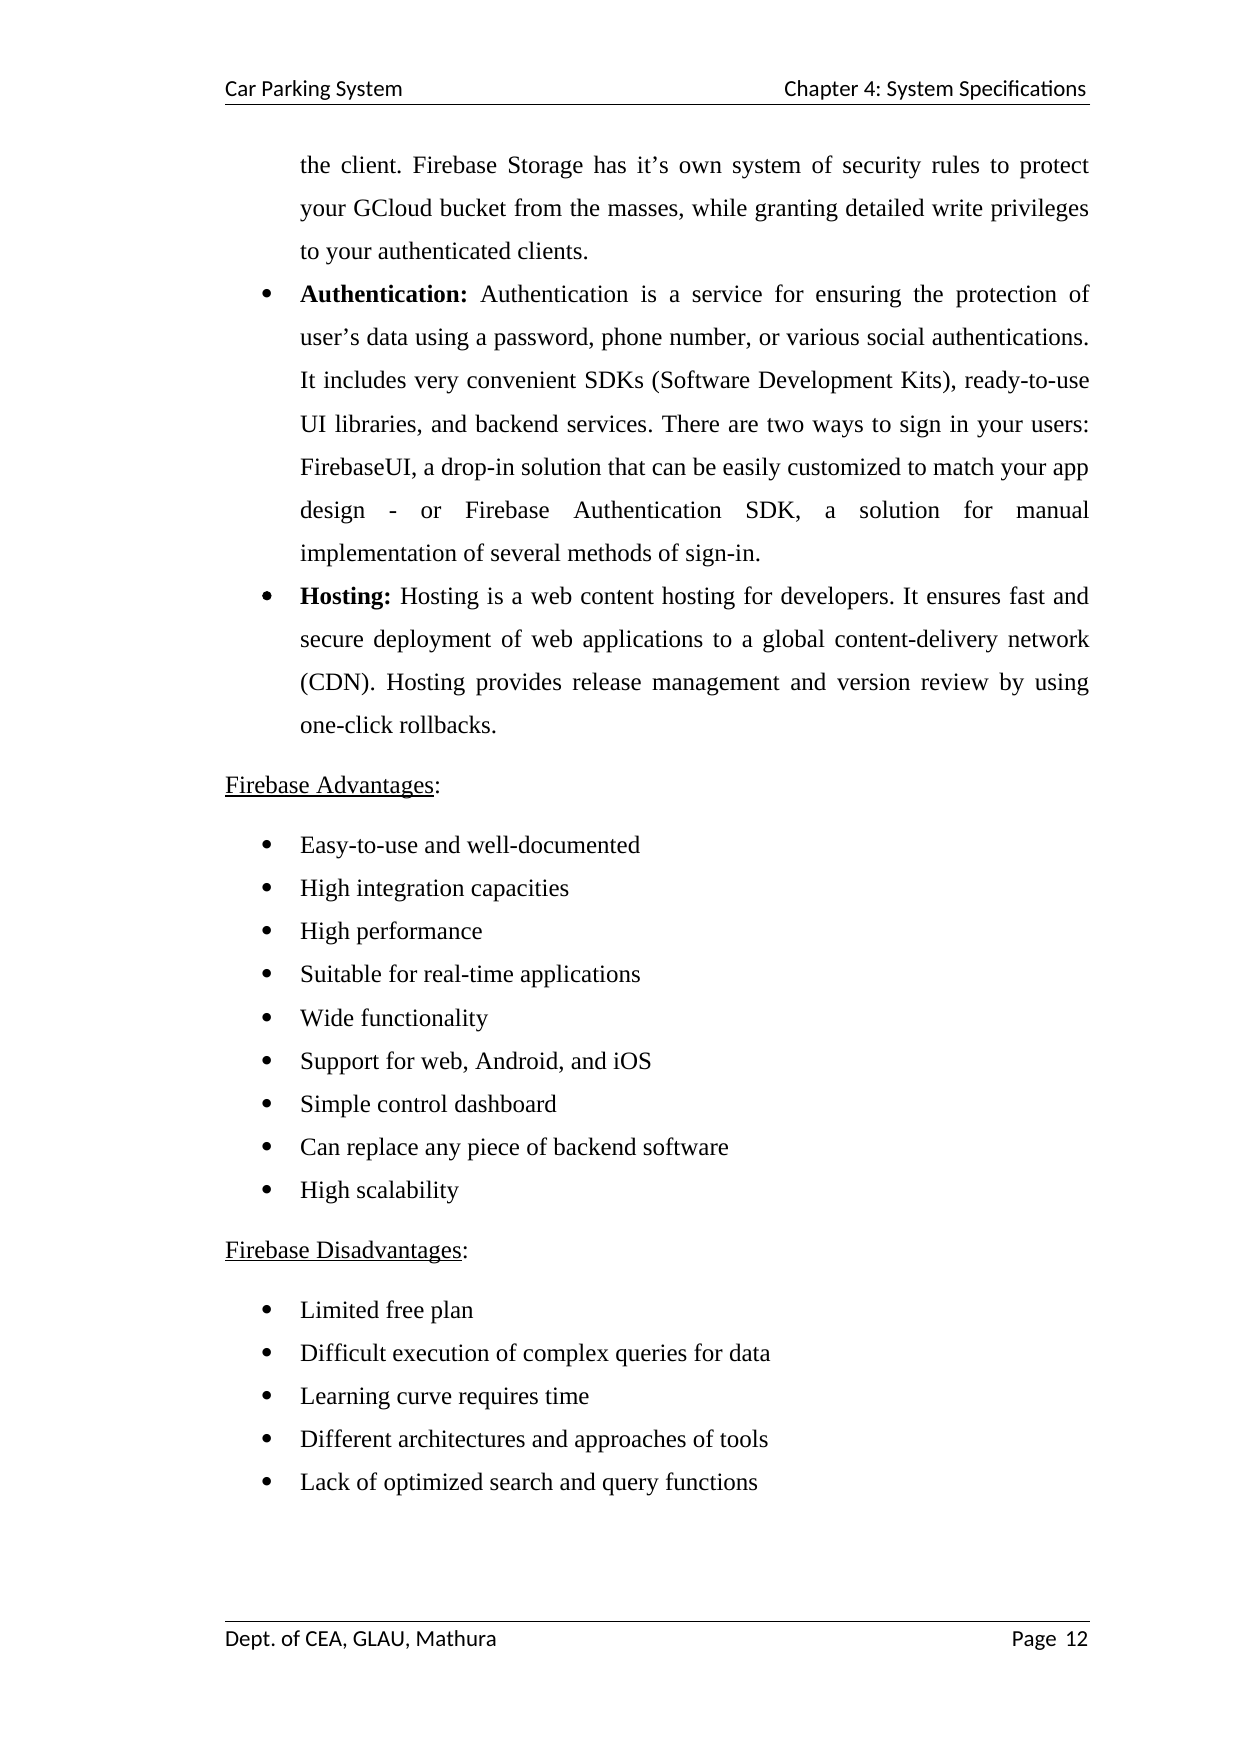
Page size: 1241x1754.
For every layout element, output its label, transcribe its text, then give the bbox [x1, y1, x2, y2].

list High performance [262, 916, 1090, 945]
list Different architectures and approaches of tools [262, 1424, 1090, 1453]
list Lack of optimized search and query functions [262, 1467, 1090, 1496]
list Hosting: Hosting is a web content hosting for developers. It ensures fast and secure deployment of web applications to a global content-delivery network (CDN). Hosting provides release management and version review by using one-click rollbacks. [262, 581, 1090, 739]
list Learning curve requires time [262, 1381, 1090, 1410]
text Firebase Disadvantages: [225, 1235, 1090, 1264]
list Simple control dashboard [262, 1089, 1090, 1118]
list the client. Firebase Storage has it’s own system of security rules to protect your GCloud bucket from the masses, while granting detailed write privileges to your authenticated clients. [300, 150, 1090, 265]
list Difficult execution of complex queries for data [262, 1338, 1090, 1367]
list High scalability [262, 1175, 1090, 1204]
list Can replace any piece of backend software [262, 1132, 1090, 1161]
list High integration capacities [262, 873, 1090, 902]
list Authentication: Authentication is a service for ensuring the protection of user’s data using a password, phone number, or various social authentications. It includes very convenient SDKs (Software Development Kits), ready-to-use UI libraries, and backend services. There are two ways to sign in your users: FirebaseUI, a drop-in solution that can be easily customized to match your app design - or Firebase Authentication SDK, a solution for manual implementation of several methods of sign-in. [262, 279, 1090, 567]
list Limited free plan [262, 1295, 1090, 1323]
list Easy-to-use and well-documented [262, 830, 1090, 859]
text Firebase Advantages: [225, 770, 1090, 799]
list Suitable for real-time applications [262, 959, 1090, 988]
list Wide functionality [262, 1003, 1090, 1031]
list Support for web, Android, and iOS [262, 1046, 1090, 1074]
